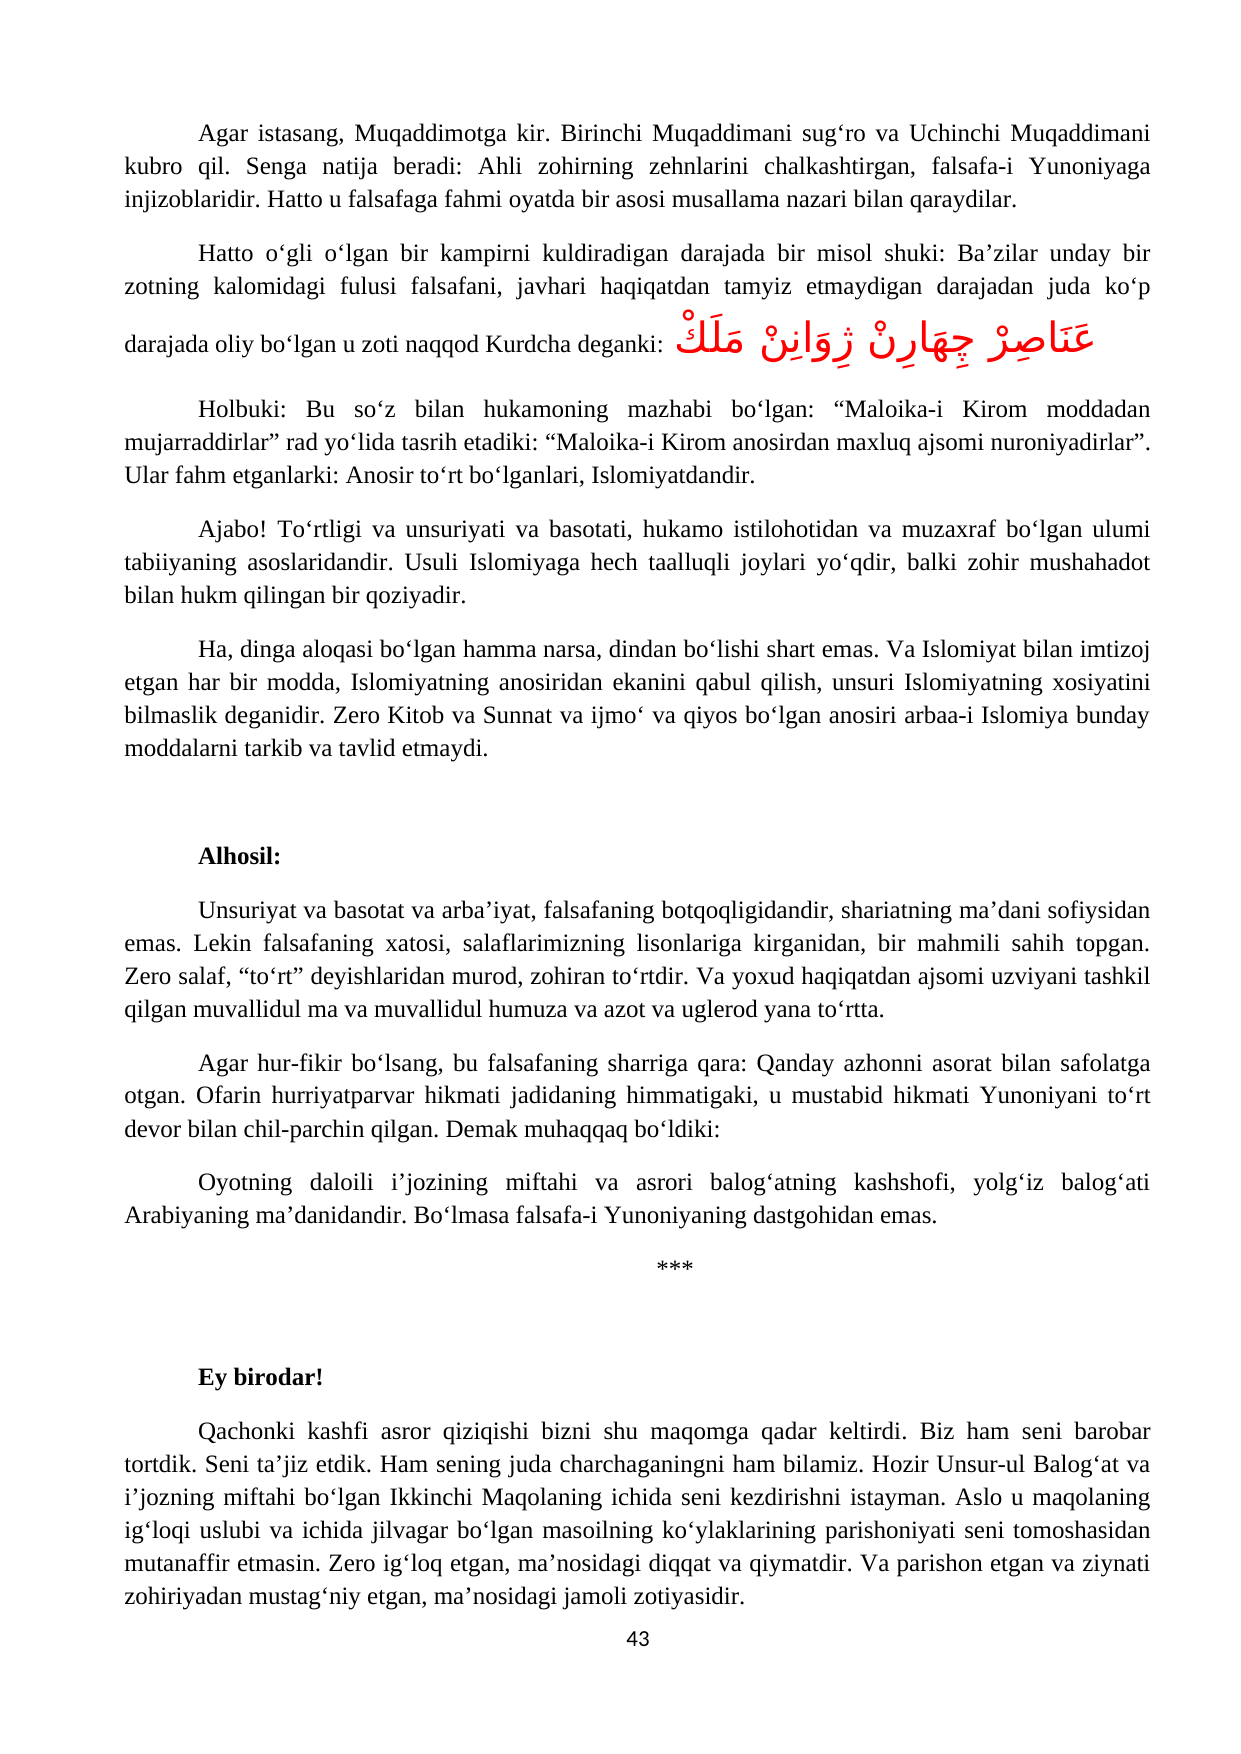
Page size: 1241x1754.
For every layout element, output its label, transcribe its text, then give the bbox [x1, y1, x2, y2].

text *** [124, 1254, 1152, 1283]
text Holbuki: Bu so‘z bilan hukamoning mazhabi bo‘lgan: “Maloika-i Kirom moddadan mujarraddirlar” rad yo‘lida tasrih etadiki: “Maloika-i Kirom anosirdan maxluq ajsomi nuroniyadirlar”. Ular fahm etganlarki: Anosir to‘rt bo‘lganlari, Islomiyatdandir. [124, 394, 1152, 489]
text Qachonki kashfi asror qiziqishi bizni shu maqomga qadar keltirdi. Biz ham seni barobar tortdik. Seni ta’jiz etdik. Ham sening juda charchaganingni ham bilamiz. Hozir Unsur-ul Balog‘at va i’jozning miftahi bo‘lgan Ikkinchi Maqolaning ichida seni kezdirishni istayman. Aslo u maqolaning ig‘loqi uslubi va ichida jilvagar bo‘lgan masoilning ko‘ylaklarining parishoniyati seni tomoshasidan mutanaffir etmasin. Zero ig‘loq etgan, ma’nosidagi diqqat va qiymatdir. Va parishon etgan va ziynati zohiriyadan mustag‘niy etgan, ma’nosidagi jamoli zotiyasidir. [124, 1416, 1152, 1610]
text Ajabo! To‘rtligi va unsuriyati va basotati, hukamo istilohotidan va muzaxraf bo‘lgan ulumi tabiiyaning asoslaridandir. Usuli Islomiyaga hech taalluqli joylari yo‘qdir, balki zohir mushahadot bilan hukm qilingan bir qoziyadir. [124, 514, 1152, 609]
text Agar hur-fikir bo‘lsang, bu falsafaning sharriga qara: Qanday azhonni asorat bilan safolatga otgan. Ofarin hurriyatparvar hikmati jadidaning himmatigaki, u mustabid hikmati Yunoniyani to‘rt devor bilan chil-parchin qilgan. Demak muhaqqaq bo‘ldiki: [124, 1048, 1152, 1142]
text Unsuriyat va basotat va arba’iyat, falsafaning botqoqligidandir, shariatning ma’dani sofiysidan emas. Lekin falsafaning xatosi, salaflarimizning lisonlariga kirganidan, bir mahmili sahih topgan. Zero salaf, “to‘rt” deyishlaridan murod, zohiran to‘rtdir. Va yoxud haqiqatdan ajsomi uzviyani tashkil qilgan muvallidul ma va muvallidul humuza va azot va uglerod yana to‘rtta. [124, 895, 1152, 1022]
text Oyotning daloili i’jozining miftahi va asrori balog‘atning kashshofi, yolg‘iz balog‘ati Arabiyaning ma’danidandir. Bo‘lmasa falsafa-i Yunoniyaning dastgohidan emas. [124, 1167, 1152, 1229]
text Alhosil: [124, 841, 1152, 869]
text Ey birodar! [124, 1362, 1152, 1391]
text Agar istasang, Muqaddimotga kir. Birinchi Muqaddimani sug‘ro va Uchinchi Muqaddimani kubro qil. Senga natija beradi: Ahli zohirning zehnlarini chalkashtirgan, falsafa-i Yunoniyaga injizoblaridir. Hatto u falsafaga fahmi oyatda bir asosi musallama nazari bilan qaraydilar. [124, 118, 1152, 213]
text Hatto o‘gli o‘lgan bir kampirni kuldiradigan darajada bir misol shuki: Ba’zilar unday bir zotning kalomidagi fulusi falsafani, javhari haqiqatdan tamyiz etmaydigan darajadan juda ko‘p darajada oliy bo‘lgan u zoti naqqod Kurdcha deganki: عَنَاصِرْ چِهَارِنْ ژِوَانِنْ مَلَكْ [124, 238, 1152, 365]
text Ha, dinga aloqasi bo‘lgan hamma narsa, dindan bo‘lishi shart emas. Va Islomiyat bilan imtizoj etgan har bir modda, Islomiyatning anosiridan ekanini qabul qilish, unsuri Islomiyatning xosiyatini bilmaslik deganidir. Zero Kitob va Sunnat va ijmo‘ va qiyos bo‘lgan anosiri arbaa-i Islomiya bunday moddalarni tarkib va tavlid etmaydi. [124, 634, 1152, 762]
